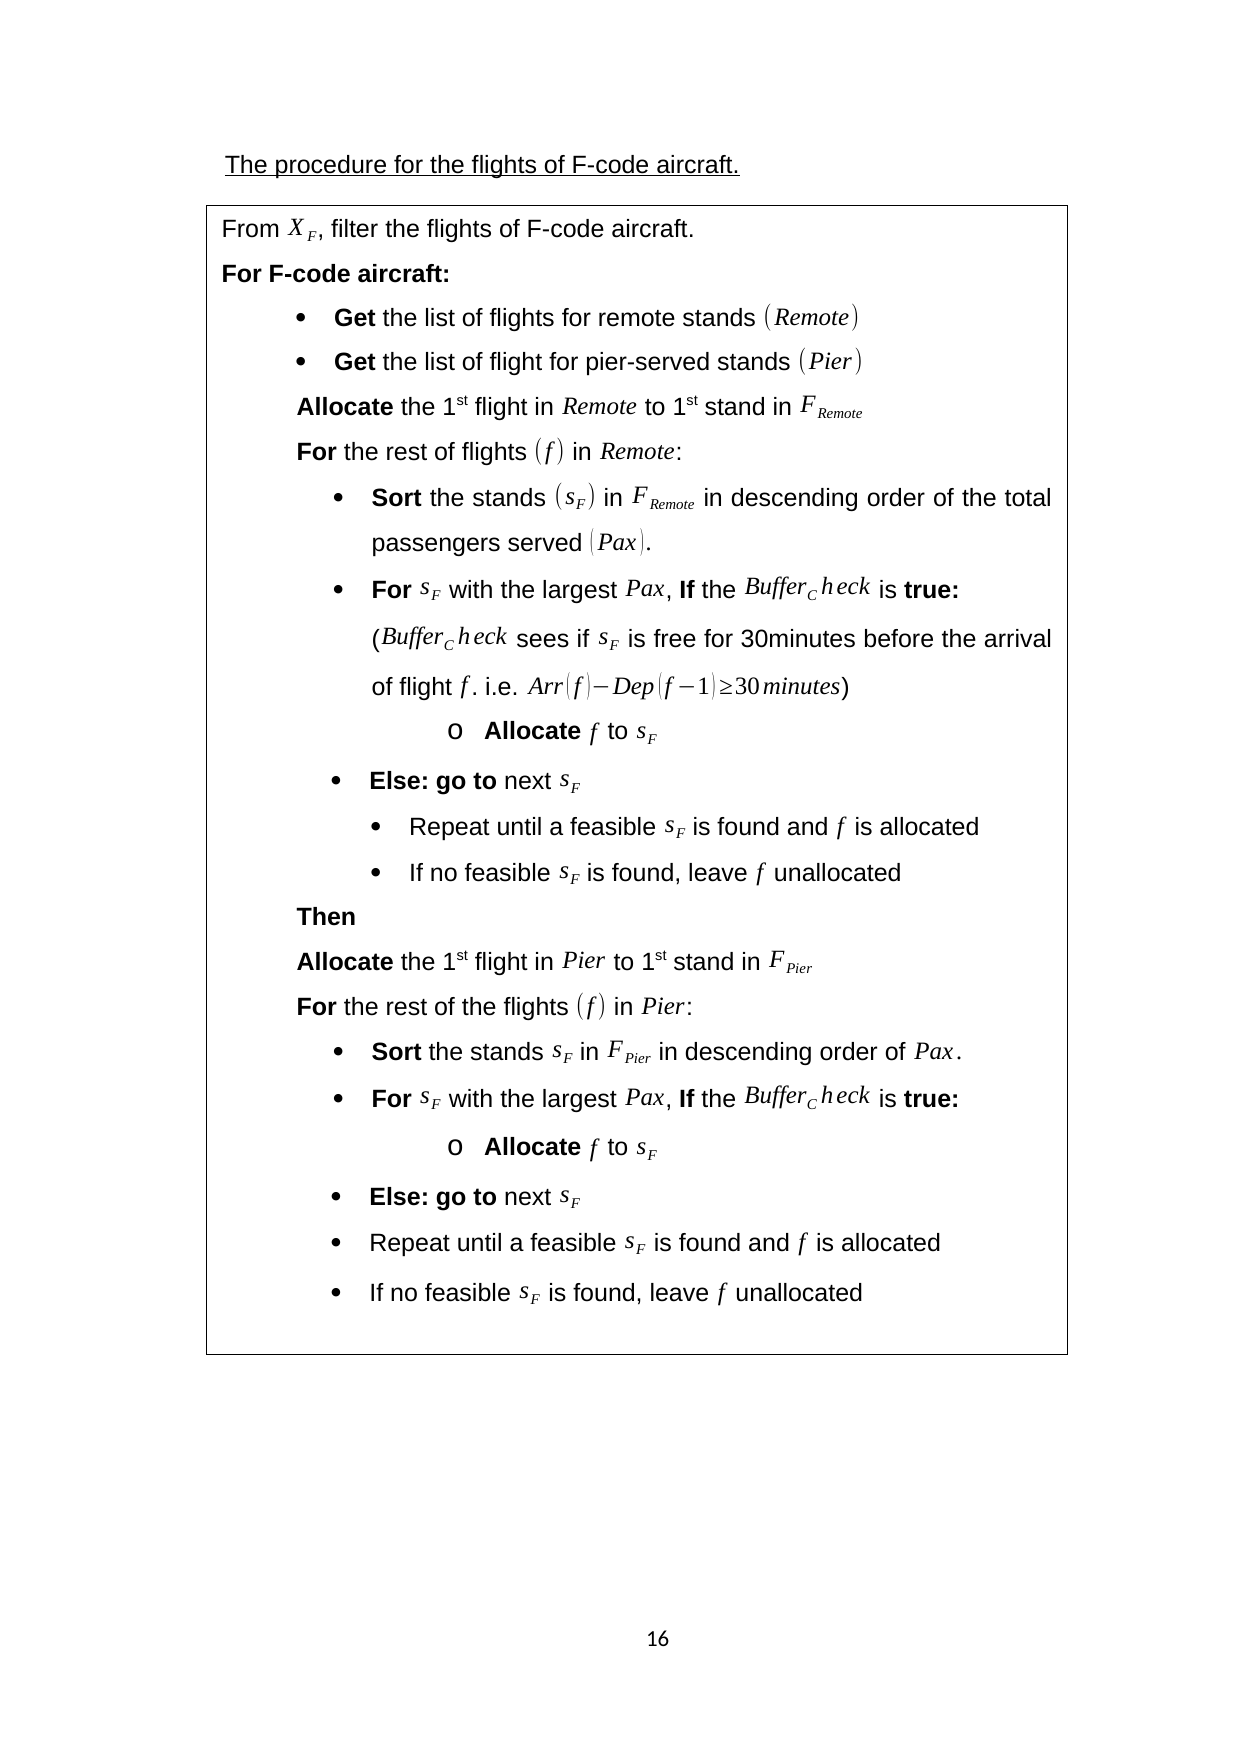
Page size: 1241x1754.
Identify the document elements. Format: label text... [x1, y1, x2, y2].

list The procedure for the flights of F-code aircraft. [224, 150, 1090, 179]
